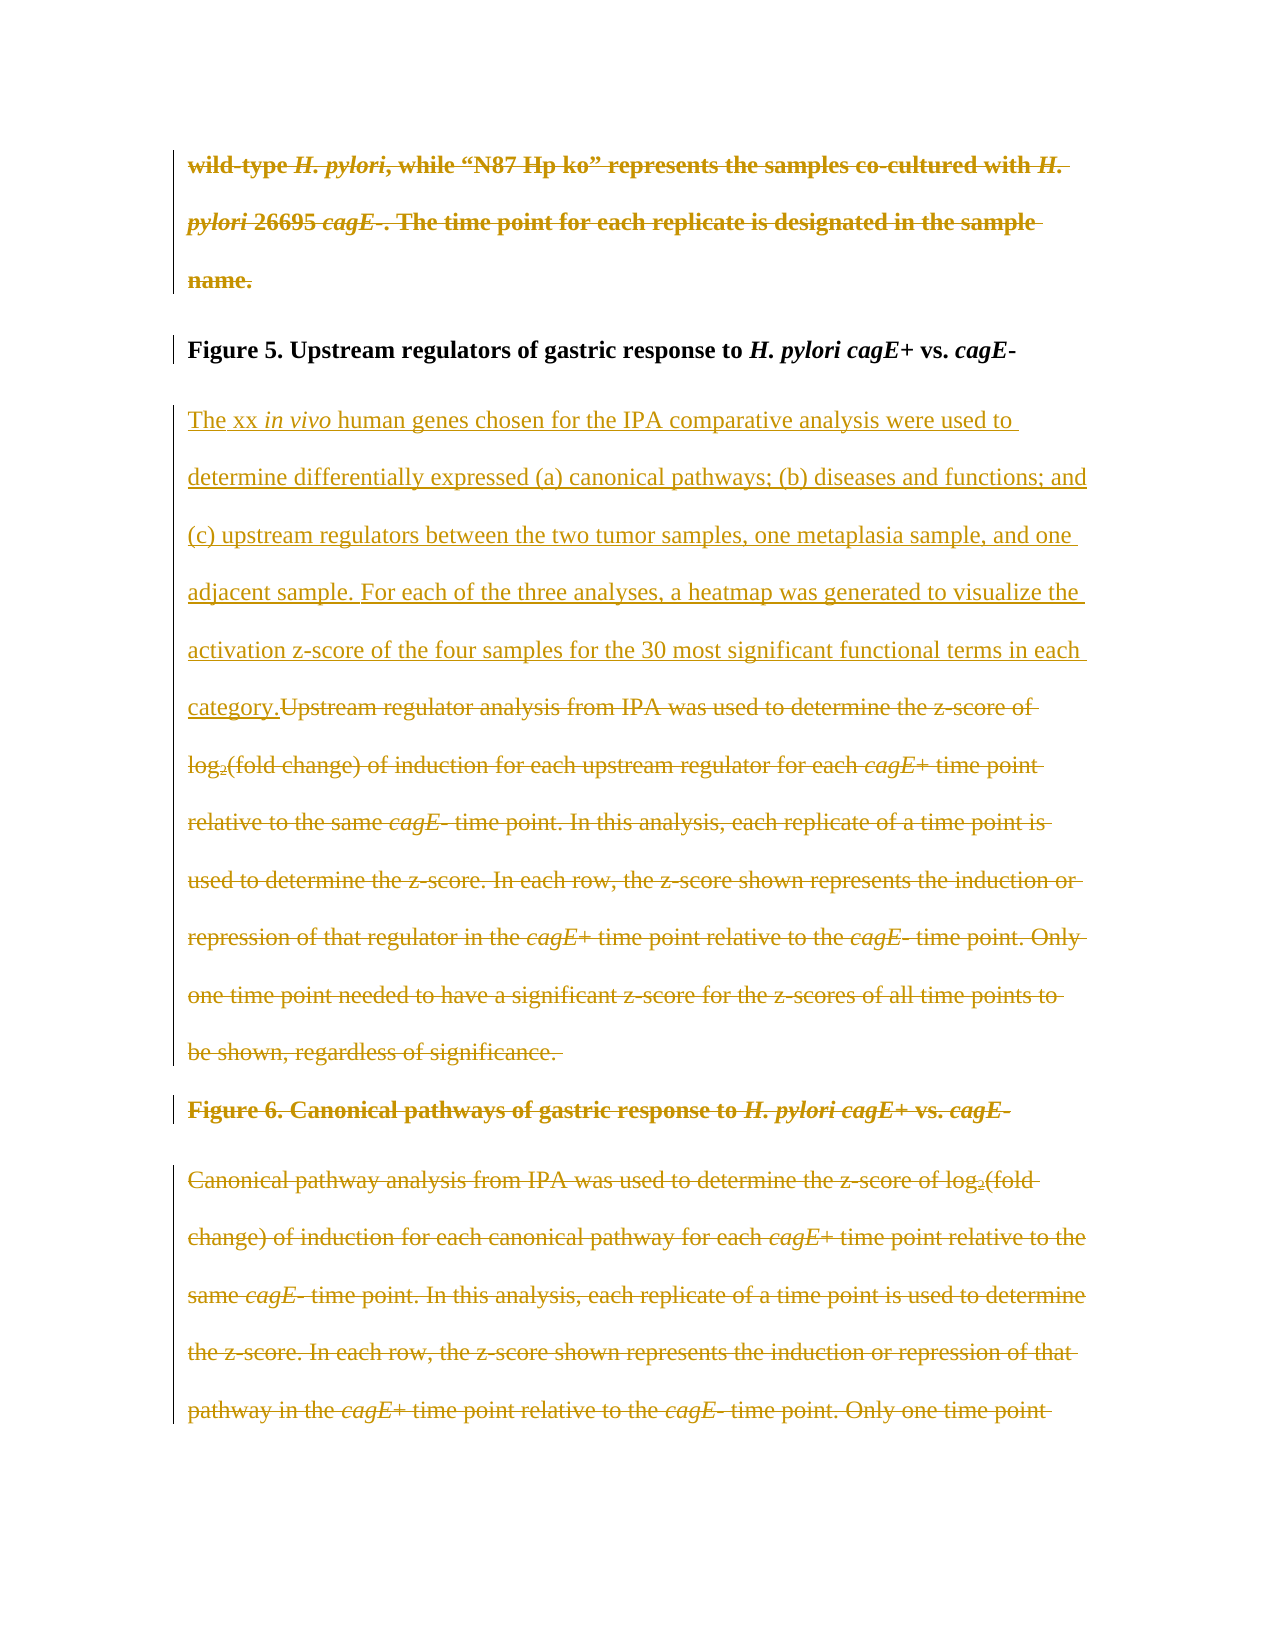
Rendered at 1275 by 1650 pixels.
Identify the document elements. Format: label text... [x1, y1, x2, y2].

text Figure 5. Upstream regulators of gastric response to H. pylori cagE+ vs. cagE- [187, 335, 1087, 364]
